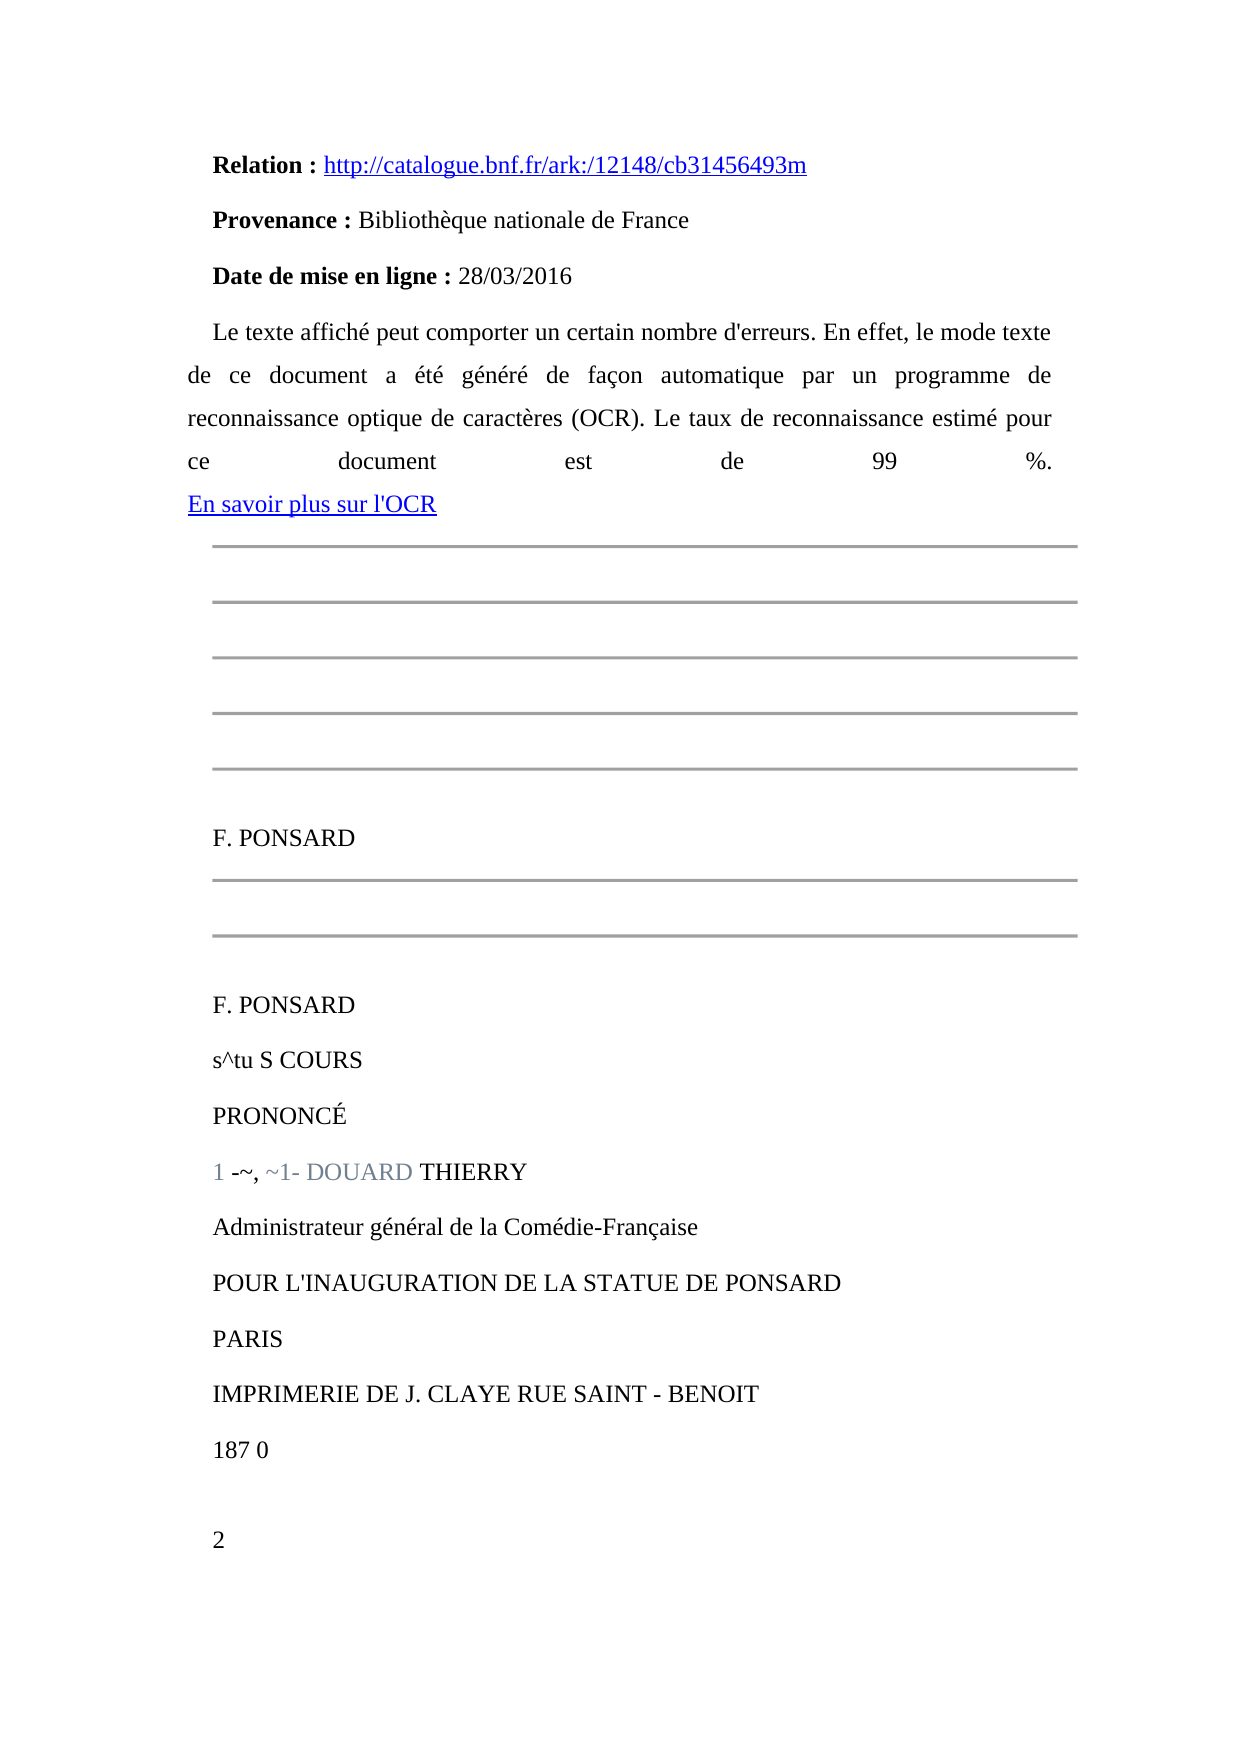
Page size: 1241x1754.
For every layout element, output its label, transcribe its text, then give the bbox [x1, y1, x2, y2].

text F. PONSARD [187, 990, 1053, 1019]
text PARIS [187, 1324, 1053, 1352]
text Date de mise en ligne : 28/03/2016 [187, 261, 1053, 290]
text Relation : http://catalogue.bnf.fr/ark:/12148/cb31456493m [187, 150, 1053, 179]
text PRONONCÉ [187, 1101, 1053, 1130]
text Administrateur général de la Comédie-Française [187, 1212, 1053, 1241]
text IMPRIMERIE DE J. CLAYE RUE SAINT - BENOIT [187, 1379, 1053, 1408]
text 187 0 [187, 1435, 1053, 1464]
text Le texte affiché peut comporter un certain nombre d'erreurs. En effet, le mode texte de ce document a été généré de façon automatique par un programme de reconnaissance optique de caractères (OCR). Le taux de reconnaissance estimé pour ce document est de 99 %. En savoir plus sur l'OCR [187, 317, 1053, 518]
text 1 -~, ~1- DOUARD THIERRY [187, 1157, 1053, 1186]
text F. PONSARD [187, 823, 1053, 852]
text POUR L'INAUGURATION DE LA STATUE DE PONSARD [187, 1268, 1053, 1297]
text s^tu S COURS [187, 1046, 1053, 1074]
text Provenance : Bibliothèque nationale de France [187, 206, 1053, 234]
